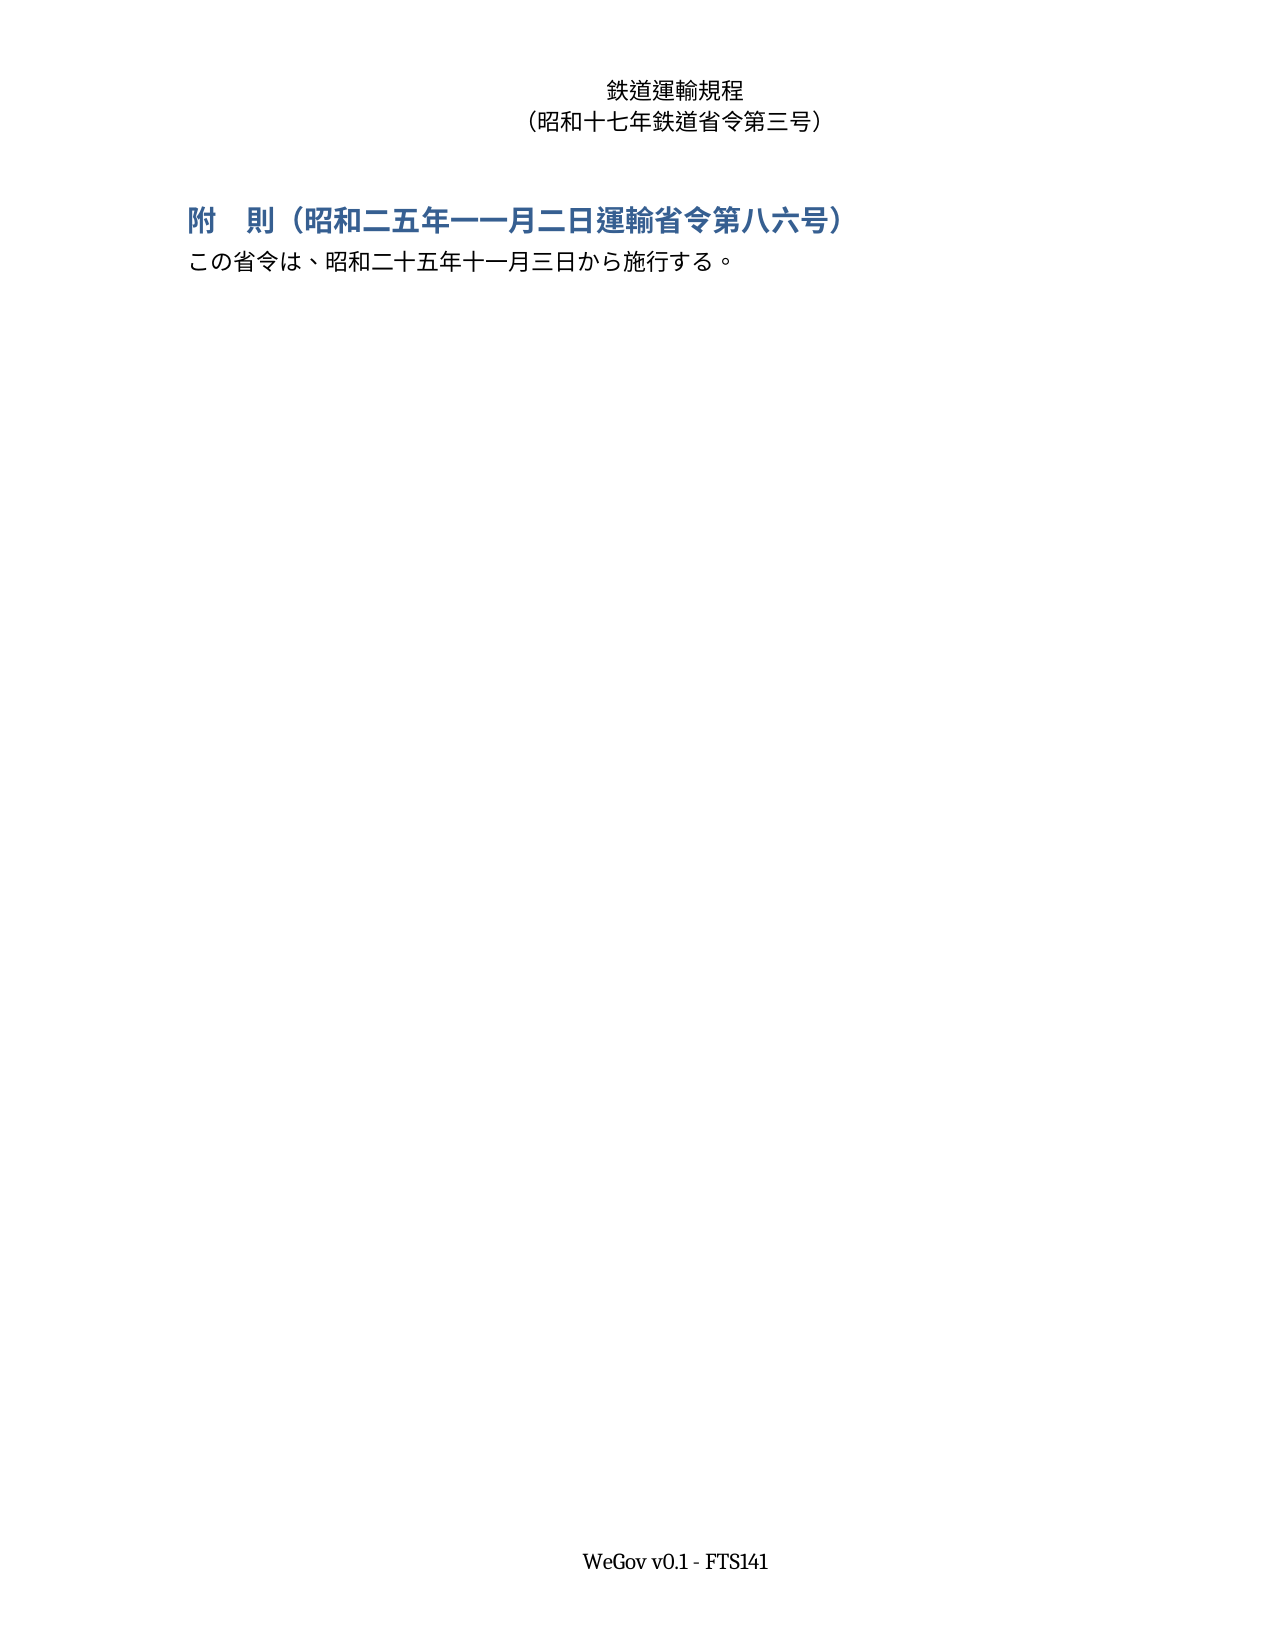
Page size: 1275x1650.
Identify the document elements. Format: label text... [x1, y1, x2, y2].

subtitle 附 則（昭和二五年一一月二日運輸省令第八六号） [187, 200, 1087, 240]
text この省令は、昭和二十五年十一月三日から施行する。 [187, 246, 1087, 277]
